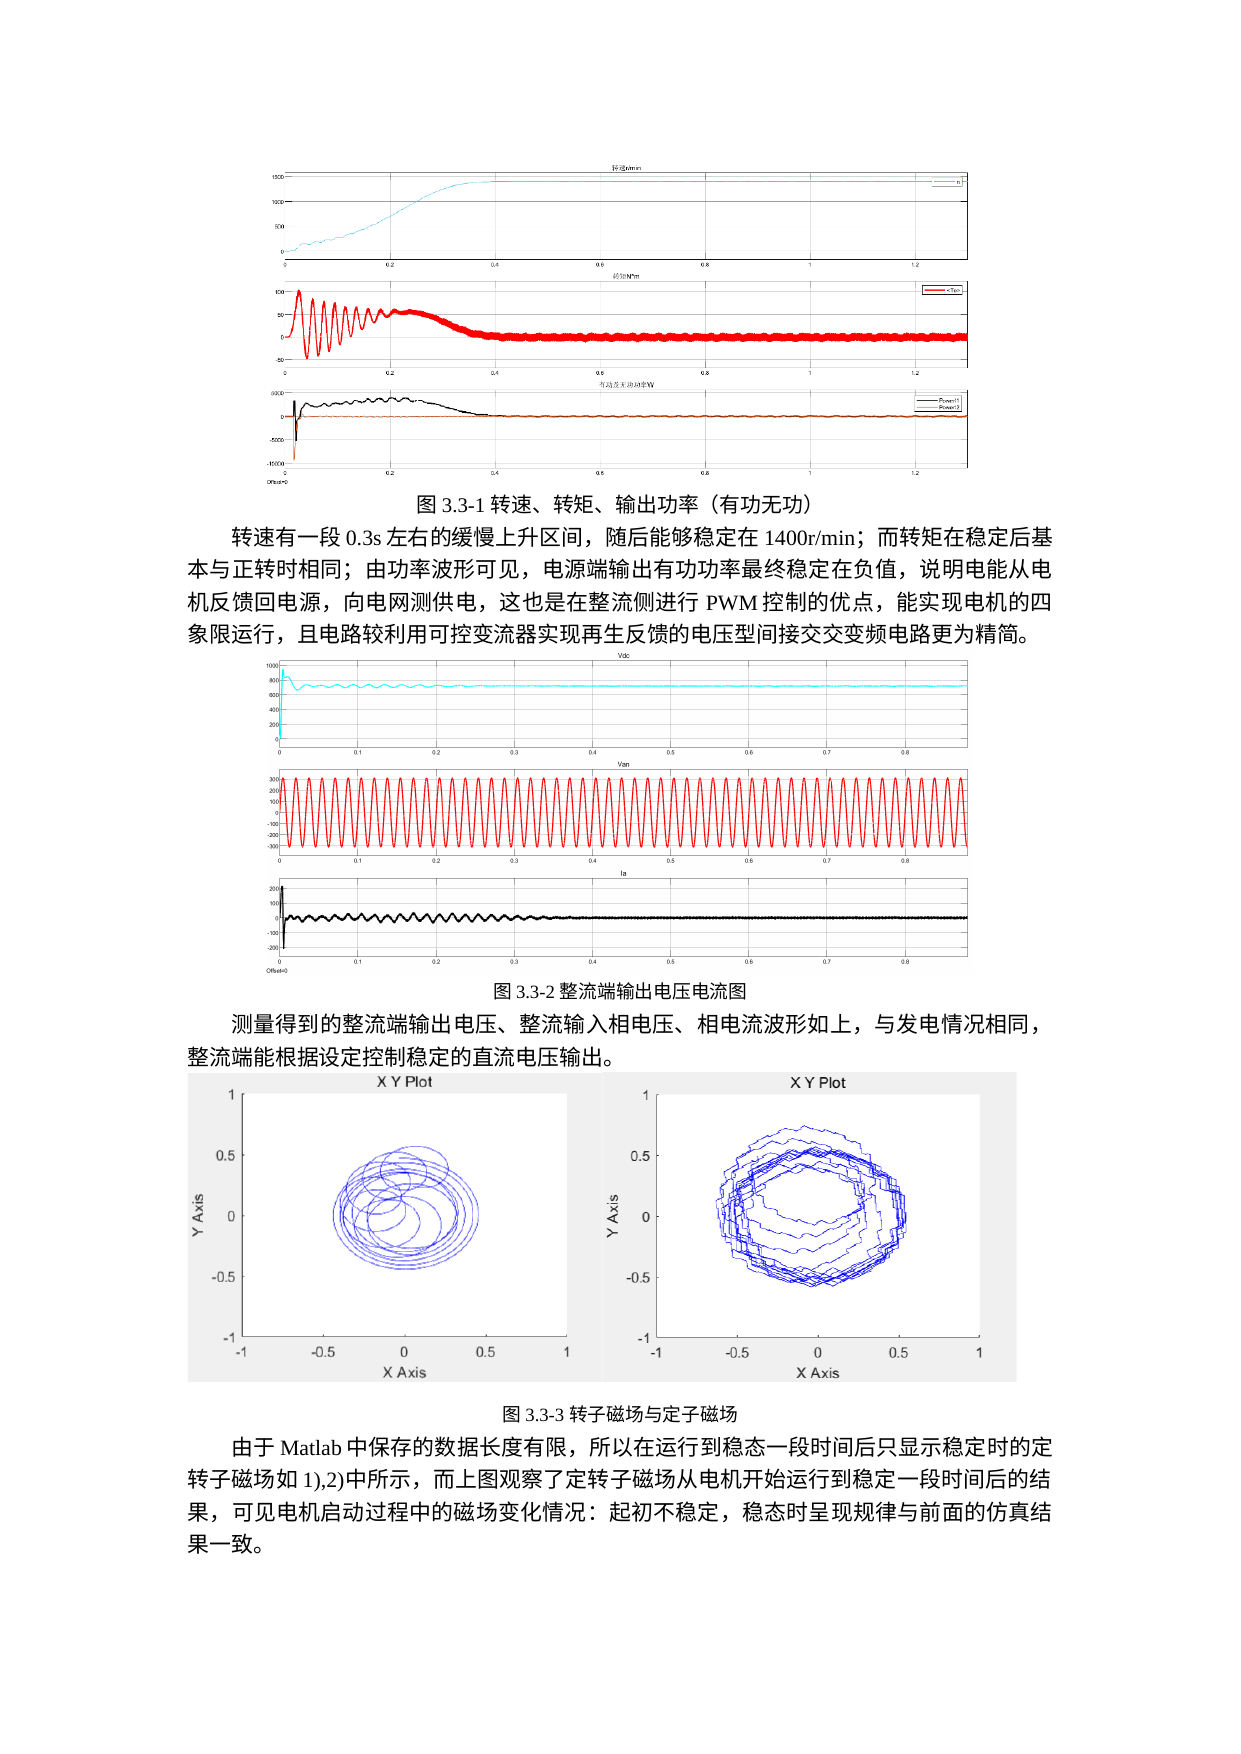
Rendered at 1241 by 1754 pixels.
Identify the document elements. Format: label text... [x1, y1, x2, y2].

picture [187, 1072, 1017, 1382]
text 转速有一段0.3s左右的缓慢上升区间，随后能够稳定在1400r/min；而转矩在稳定后基本与正转时相同；由功率波形可见，电源端输出有功功率最终稳定在负值，说明电能从电机反馈回电源，向电网测供电，这也是在整流侧进行PWM控制的优点，能实现电机的四象限运行，且电路较利用可控变流器实现再生反馈的电压型间接交交变频电路更为精简。 [187, 519, 1053, 649]
text 图3.3-2 整流端输出电压电流图 [187, 974, 1053, 1007]
picture [265, 649, 975, 975]
picture [265, 162, 975, 487]
text 图3.3-3 转子磁场与定子磁场 [187, 1397, 1053, 1429]
text 图3.3-1 转速、转矩、输出功率（有功无功） [187, 487, 1053, 519]
text 测量得到的整流端输出电压、整流输入相电压、相电流波形如上，与发电情况相同，整流端能根据设定控制稳定的直流电压输出。 [187, 1007, 1053, 1072]
text 由于Matlab中保存的数据长度有限，所以在运行到稳态一段时间后只显示稳定时的定转子磁场如1),2)中所示，而上图观察了定转子磁场从电机开始运行到稳定一段时间后的结果，可见电机启动过程中的磁场变化情况：起初不稳定，稳态时呈现规律与前面的仿真结果一致。 [187, 1429, 1053, 1559]
